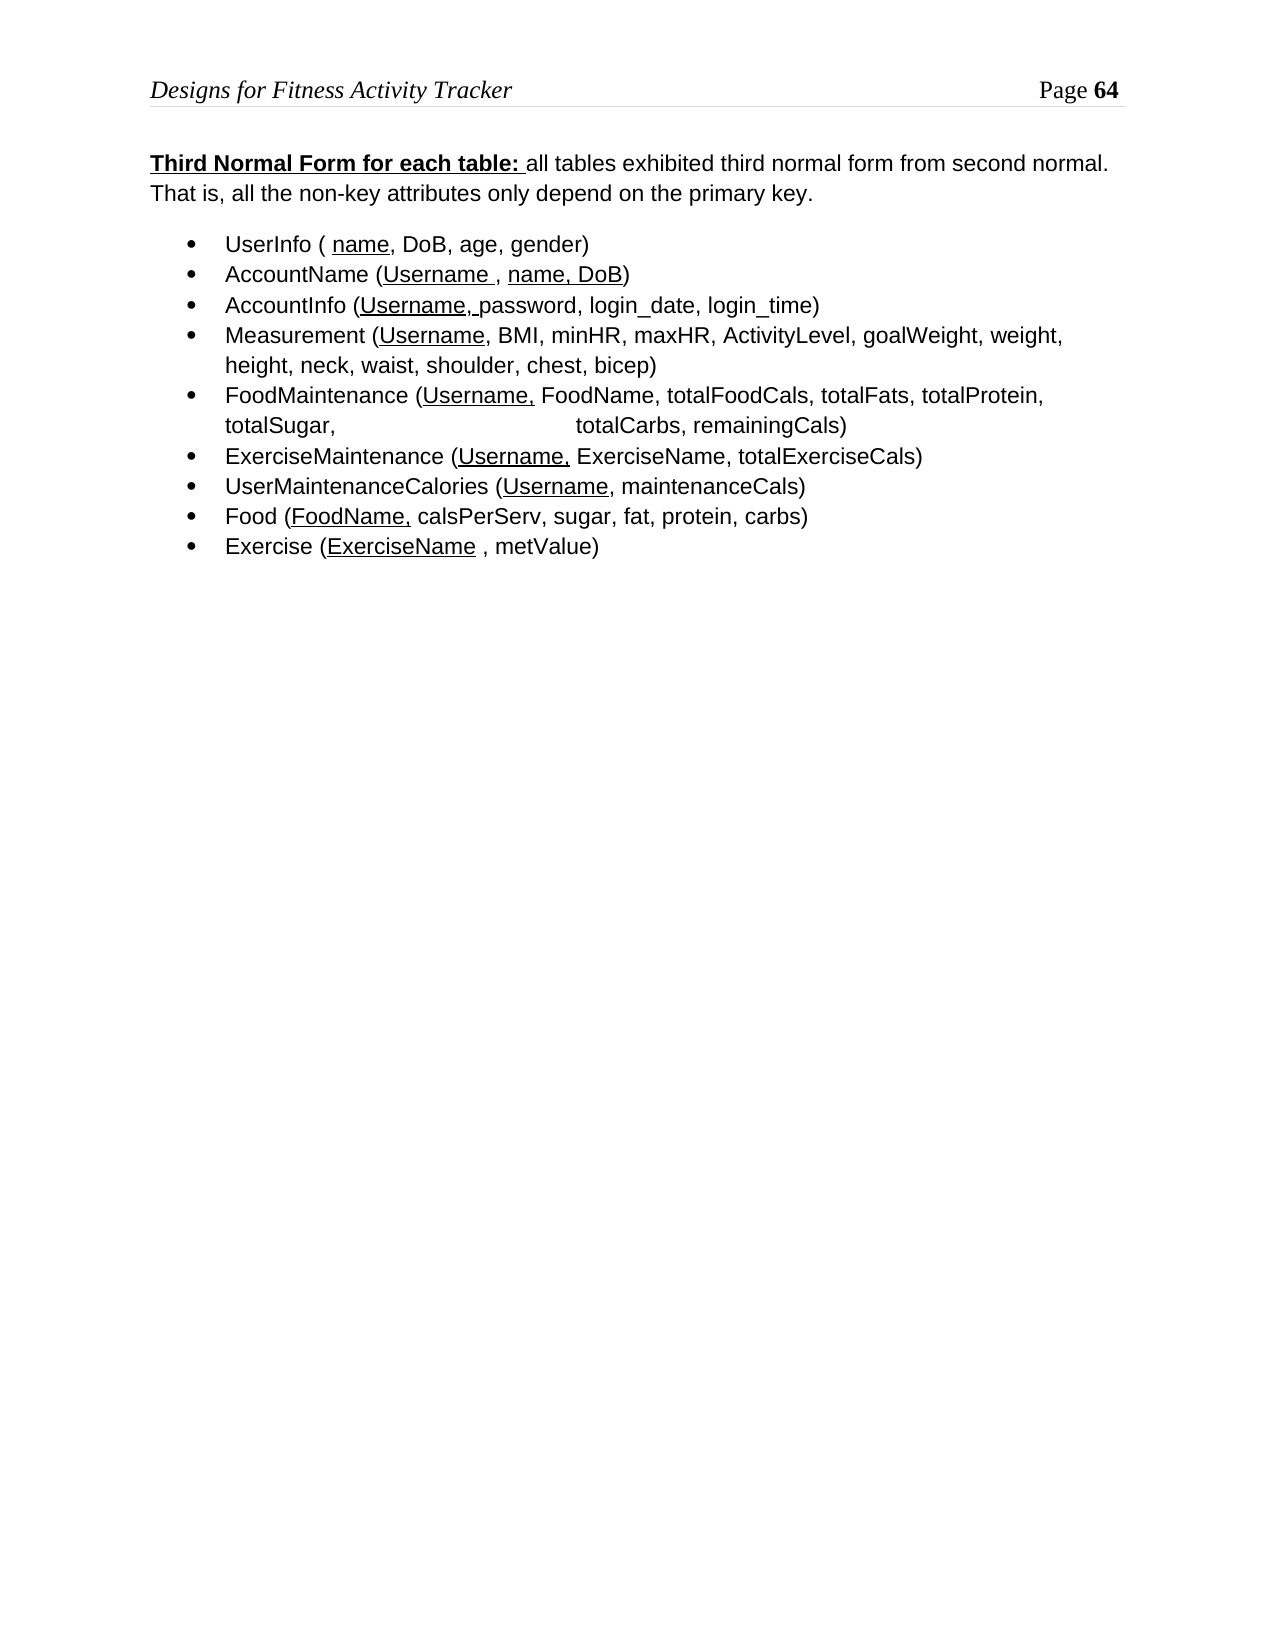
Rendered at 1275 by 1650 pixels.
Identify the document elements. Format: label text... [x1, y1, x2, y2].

list Exercise (ExerciseName , metValue) [187, 533, 1125, 560]
list Food (FoodName, calsPerServ, sugar, fat, protein, carbs) [187, 503, 1125, 529]
list UserInfo ( name, DoB, age, gender) [187, 231, 1125, 258]
list FoodMaintenance (Username, FoodName, totalFoodCals, totalFats, totalProtein, totalSugar, totalCarbs, remainingCals) [187, 382, 1125, 439]
list AccountName (Username , name, DoB) [187, 261, 1125, 288]
list Measurement (Username, BMI, minHR, maxHR, ActivityLevel, goalWeight, weight, height, neck, waist, shoulder, chest, bicep) [187, 322, 1125, 378]
list ExerciseMaintenance (Username, ExerciseName, totalExerciseCals) [187, 443, 1125, 469]
list AccountInfo (Username, password, login_date, login_time) [187, 292, 1125, 318]
text Third Normal Form for each table: all tables exhibited third normal form from second normal. That is, all the non-key attributes only depend on the primary key. [150, 150, 1125, 207]
list UserMaintenanceCalories (Username, maintenanceCals) [187, 473, 1125, 499]
